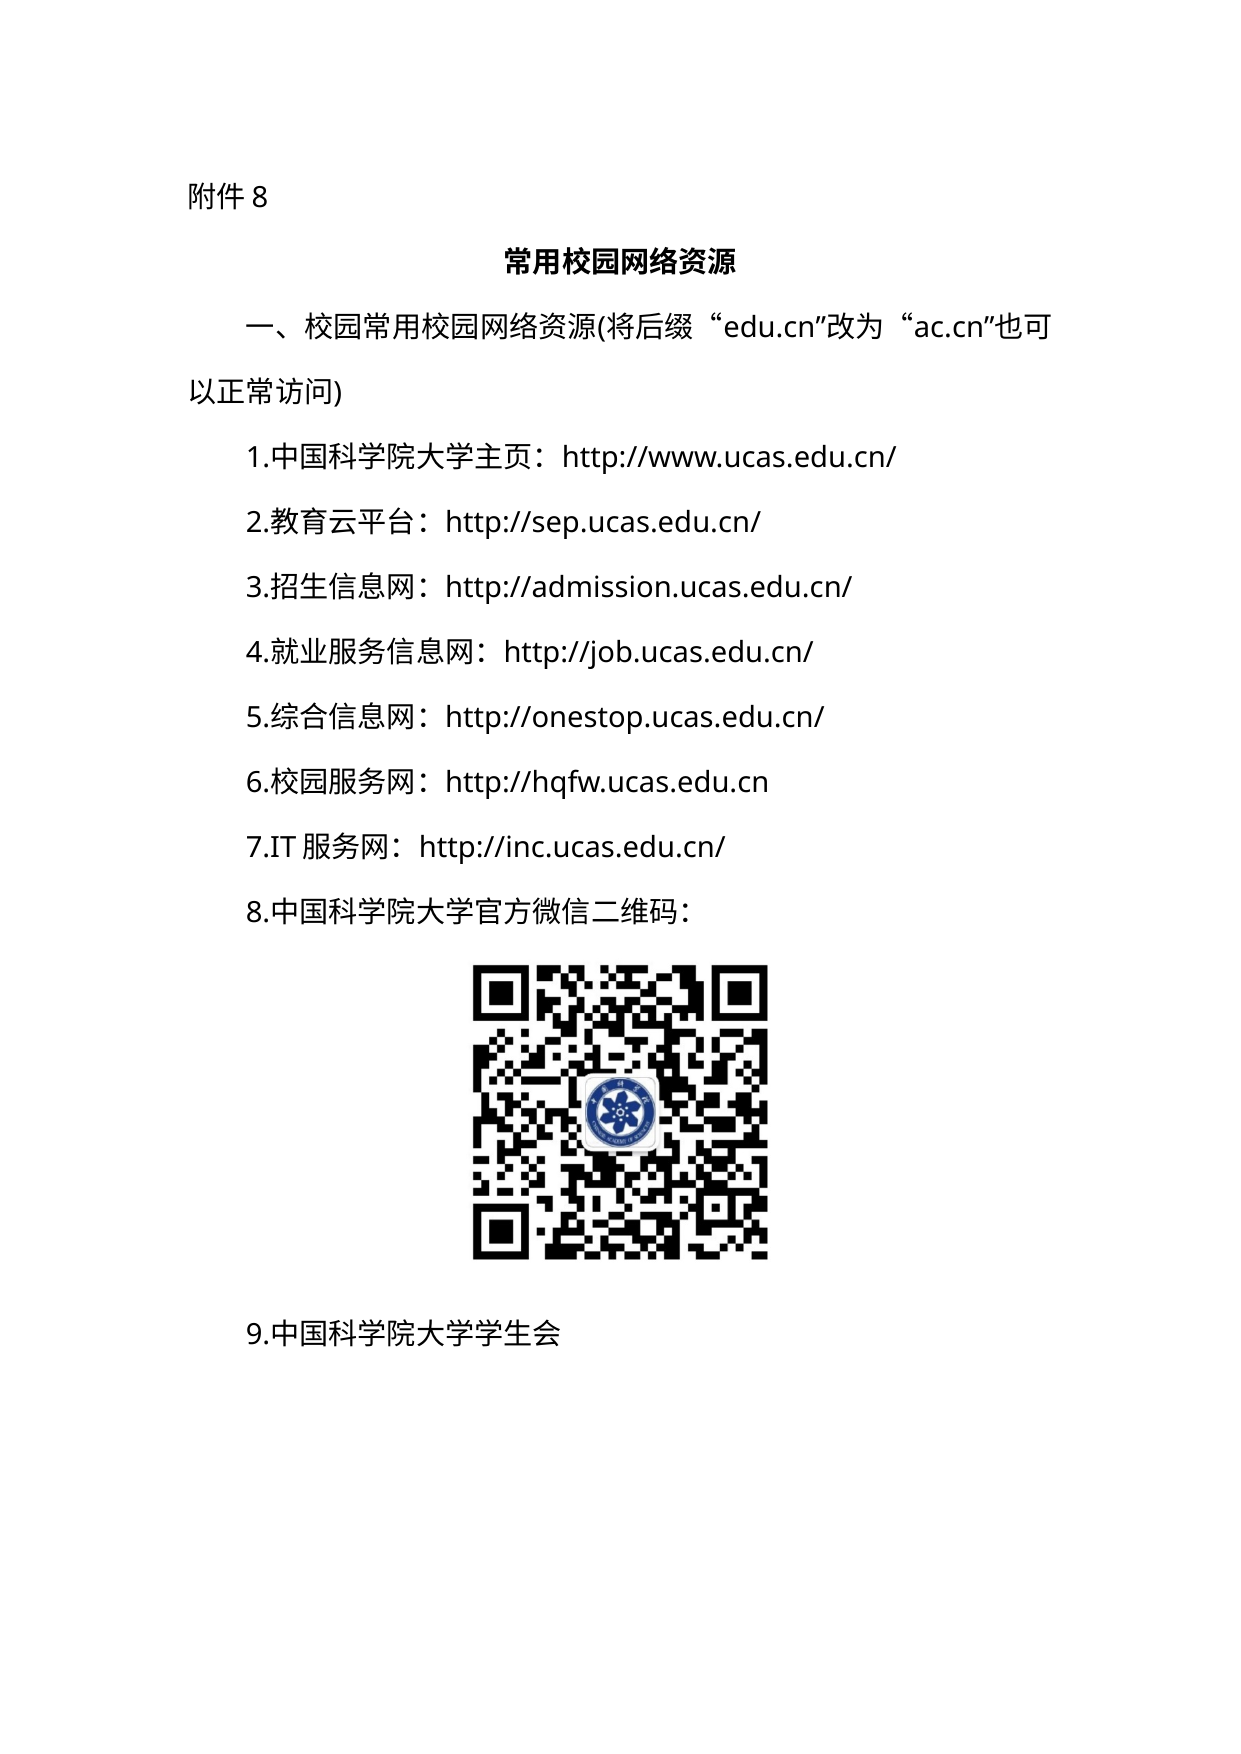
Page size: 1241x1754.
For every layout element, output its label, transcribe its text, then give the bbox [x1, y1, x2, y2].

text 常用校园网络资源 [187, 227, 1053, 292]
text 3.招生信息网：http://admission.ucas.edu.cn/ [187, 552, 1053, 617]
text 1.中国科学院大学主页：http://www.ucas.edu.cn/ [187, 422, 1053, 487]
text 7.IT服务网：http://inc.ucas.edu.cn/ [187, 812, 1053, 877]
picture [450, 942, 791, 1283]
text 5.综合信息网：http://onestop.ucas.edu.cn/ [187, 682, 1053, 747]
text 附件8 [187, 162, 1053, 227]
text 6.校园服务网：http://hqfw.ucas.edu.cn [187, 747, 1053, 812]
text 2.教育云平台：http://sep.ucas.edu.cn/ [187, 487, 1053, 552]
text 一、校园常用校园网络资源(将后缀“edu.cn”改为“ac.cn”也可以正常访问) [187, 292, 1053, 422]
text 8.中国科学院大学官方微信二维码： [187, 877, 1053, 942]
text 4.就业服务信息网：http://job.ucas.edu.cn/ [187, 617, 1053, 682]
text 9.中国科学院大学学生会 [187, 1299, 1053, 1364]
